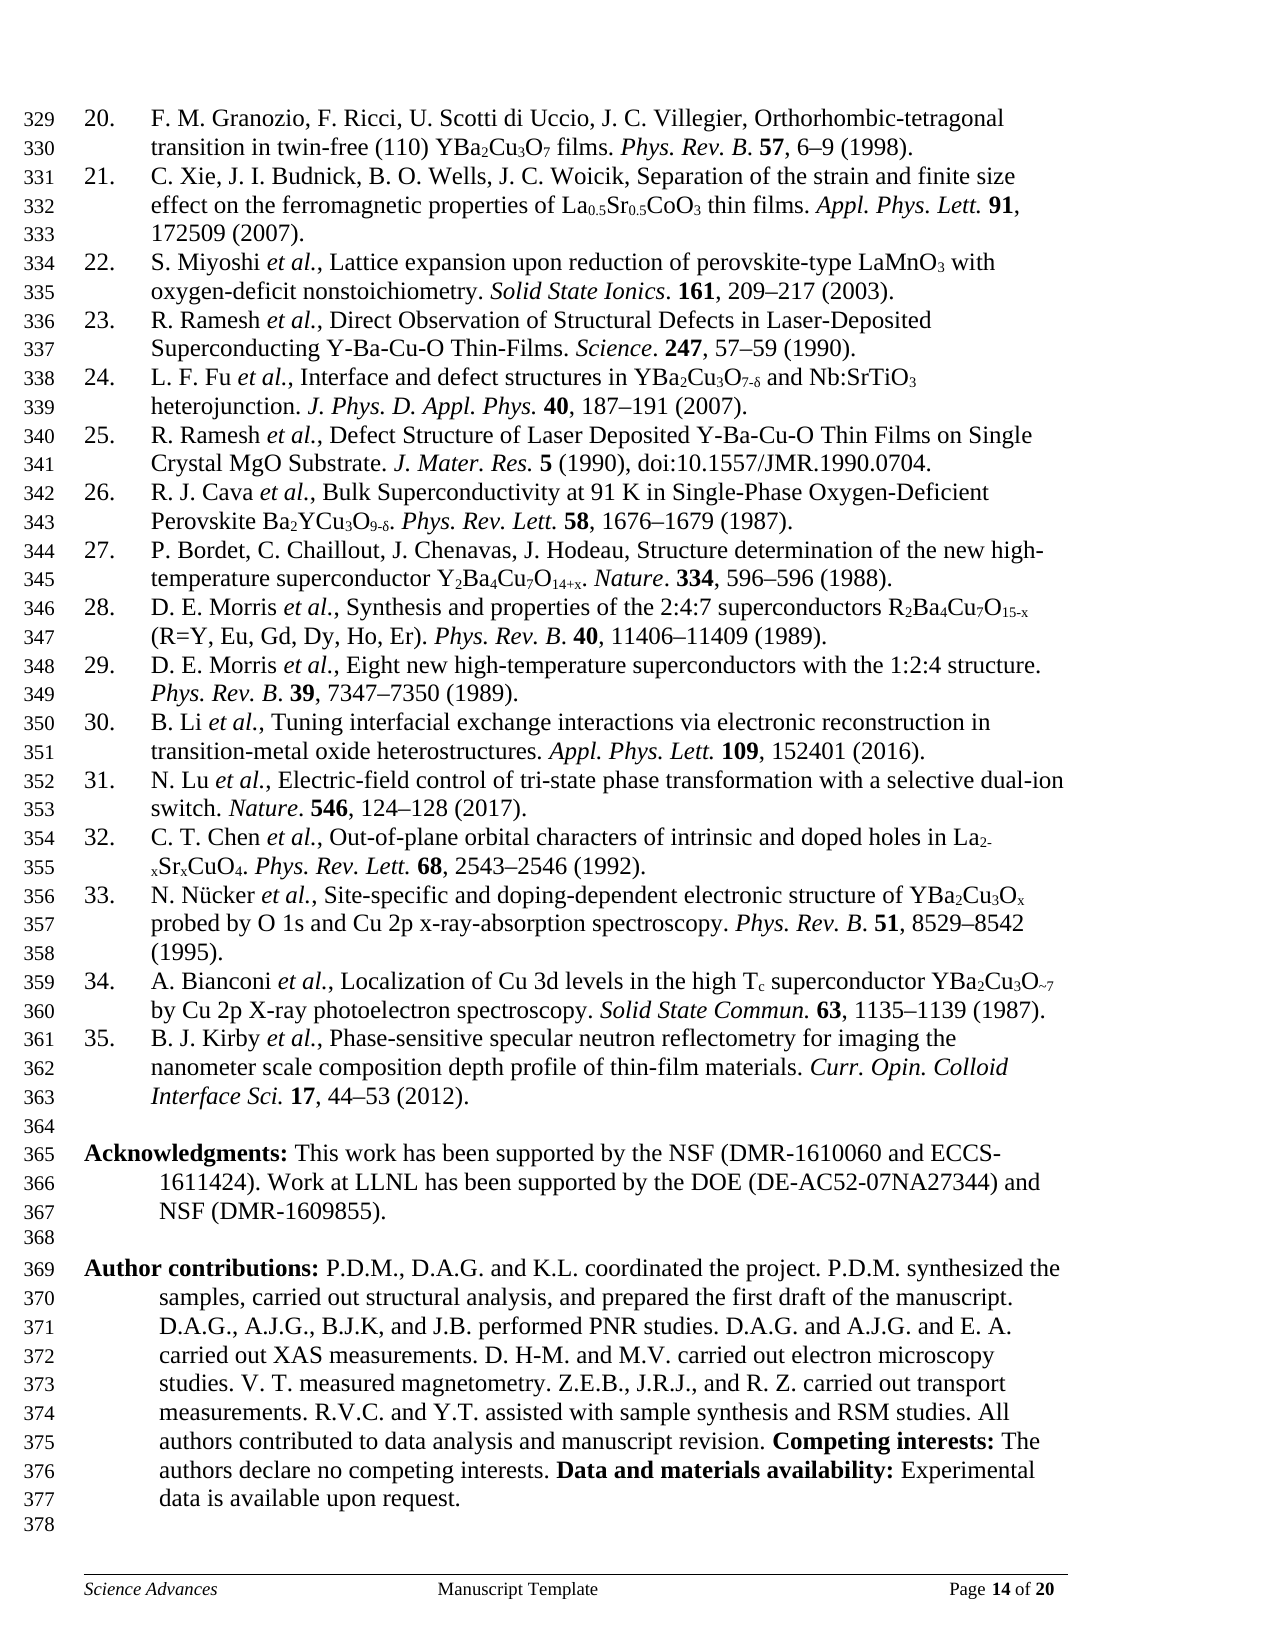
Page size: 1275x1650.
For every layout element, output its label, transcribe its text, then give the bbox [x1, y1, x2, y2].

text 25. R. Ramesh et al., Defect Structure of Laser Deposited Y-Ba-Cu-O Thin Films on Single Crystal MgO Substrate. J. Mater. Res. 5 (1990), doi:10.1557/JMR.1990.0704. [84, 420, 1068, 477]
text 23. R. Ramesh et al., Direct Observation of Structural Defects in Laser-Deposited Superconducting Y-Ba-Cu-O Thin-Films. Science. 247, 57–59 (1990). [84, 305, 1068, 362]
text 35. B. J. Kirby et al., Phase-sensitive specular neutron reflectometry for imaging the nanometer scale composition depth profile of thin-film materials. Curr. Opin. Colloid Interface Sci. 17, 44–53 (2012). [84, 1023, 1068, 1110]
text 22. S. Miyoshi et al., Lattice expansion upon reduction of perovskite-type LaMnO3 with oxygen-deficit nonstoichiometry. Solid State Ionics. 161, 209–217 (2003). [84, 247, 1068, 305]
text 28. D. E. Morris et al., Synthesis and properties of the 2:4:7 superconductors R2Ba4Cu7O15-x (R=Y, Eu, Gd, Dy, Ho, Er). Phys. Rev. B. 40, 11406–11409 (1989). [84, 592, 1068, 650]
text Acknowledgments: This work has been supported by the NSF (DMR-1610060 and ECCS-1611424). Work at LLNL has been supported by the DOE (DE-AC52-07NA27344) and NSF (DMR-1609855). [84, 1138, 1068, 1225]
text 27. P. Bordet, C. Chaillout, J. Chenavas, J. Hodeau, Structure determination of the new high-temperature superconductor Y2Ba4Cu7O14+x. Nature. 334, 596–596 (1988). [84, 535, 1068, 592]
text 29. D. E. Morris et al., Eight new high-temperature superconductors with the 1:2:4 structure. Phys. Rev. B. 39, 7347–7350 (1989). [84, 650, 1068, 707]
text 33. N. Nücker et al., Site-specific and doping-dependent electronic structure of YBa2Cu3Ox probed by O 1s and Cu 2p x-ray-absorption spectroscopy. Phys. Rev. B. 51, 8529–8542 (1995). [84, 880, 1068, 966]
text 20. F. M. Granozio, F. Ricci, U. Scotti di Uccio, J. C. Villegier, Orthorhombic-tetragonal transition in twin-free (110) YBa2Cu3O7 films. Phys. Rev. B. 57, 6–9 (1998). [84, 103, 1068, 161]
text 34. A. Bianconi et al., Localization of Cu 3d levels in the high Tc superconductor YBa2Cu3O~7 by Cu 2p X-ray photoelectron spectroscopy. Solid State Commun. 63, 1135–1139 (1987). [84, 966, 1068, 1023]
text 31. N. Lu et al., Electric-field control of tri-state phase transformation with a selective dual-ion switch. Nature. 546, 124–128 (2017). [84, 765, 1068, 822]
text 21. C. Xie, J. I. Budnick, B. O. Wells, J. C. Woicik, Separation of the strain and finite size effect on the ferromagnetic properties of La0.5Sr0.5CoO3 thin films. Appl. Phys. Lett. 91, 172509 (2007). [84, 161, 1068, 247]
text 32. C. T. Chen et al., Out-of-plane orbital characters of intrinsic and doped holes in La2-xSrxCuO4. Phys. Rev. Lett. 68, 2543–2546 (1992). [84, 822, 1068, 880]
text 24. L. F. Fu et al., Interface and defect structures in YBa2Cu3O7-δ and Nb:SrTiO3 heterojunction. J. Phys. D. Appl. Phys. 40, 187–191 (2007). [84, 362, 1068, 420]
text Author contributions: P.D.M., D.A.G. and K.L. coordinated the project. P.D.M. synthesized the samples, carried out structural analysis, and prepared the first draft of the manuscript. D.A.G., A.J.G., B.J.K, and J.B. performed PNR studies. D.A.G. and A.J.G. and E. A. carried out XAS measurements. D. H-M. and M.V. carried out electron microscopy studies. V. T. measured magnetometry. Z.E.B., J.R.J., and R. Z. carried out transport measurements. R.V.C. and Y.T. assisted with sample synthesis and RSM studies. All authors contributed to data analysis and manuscript revision. Competing interests: The authors declare no competing interests. Data and materials availability: Experimental data is available upon request. [84, 1253, 1068, 1512]
text 26. R. J. Cava et al., Bulk Superconductivity at 91 K in Single-Phase Oxygen-Deficient Perovskite Ba2YCu3O9-δ. Phys. Rev. Lett. 58, 1676–1679 (1987). [84, 477, 1068, 535]
text 30. B. Li et al., Tuning interfacial exchange interactions via electronic reconstruction in transition-metal oxide heterostructures. Appl. Phys. Lett. 109, 152401 (2016). [84, 707, 1068, 765]
